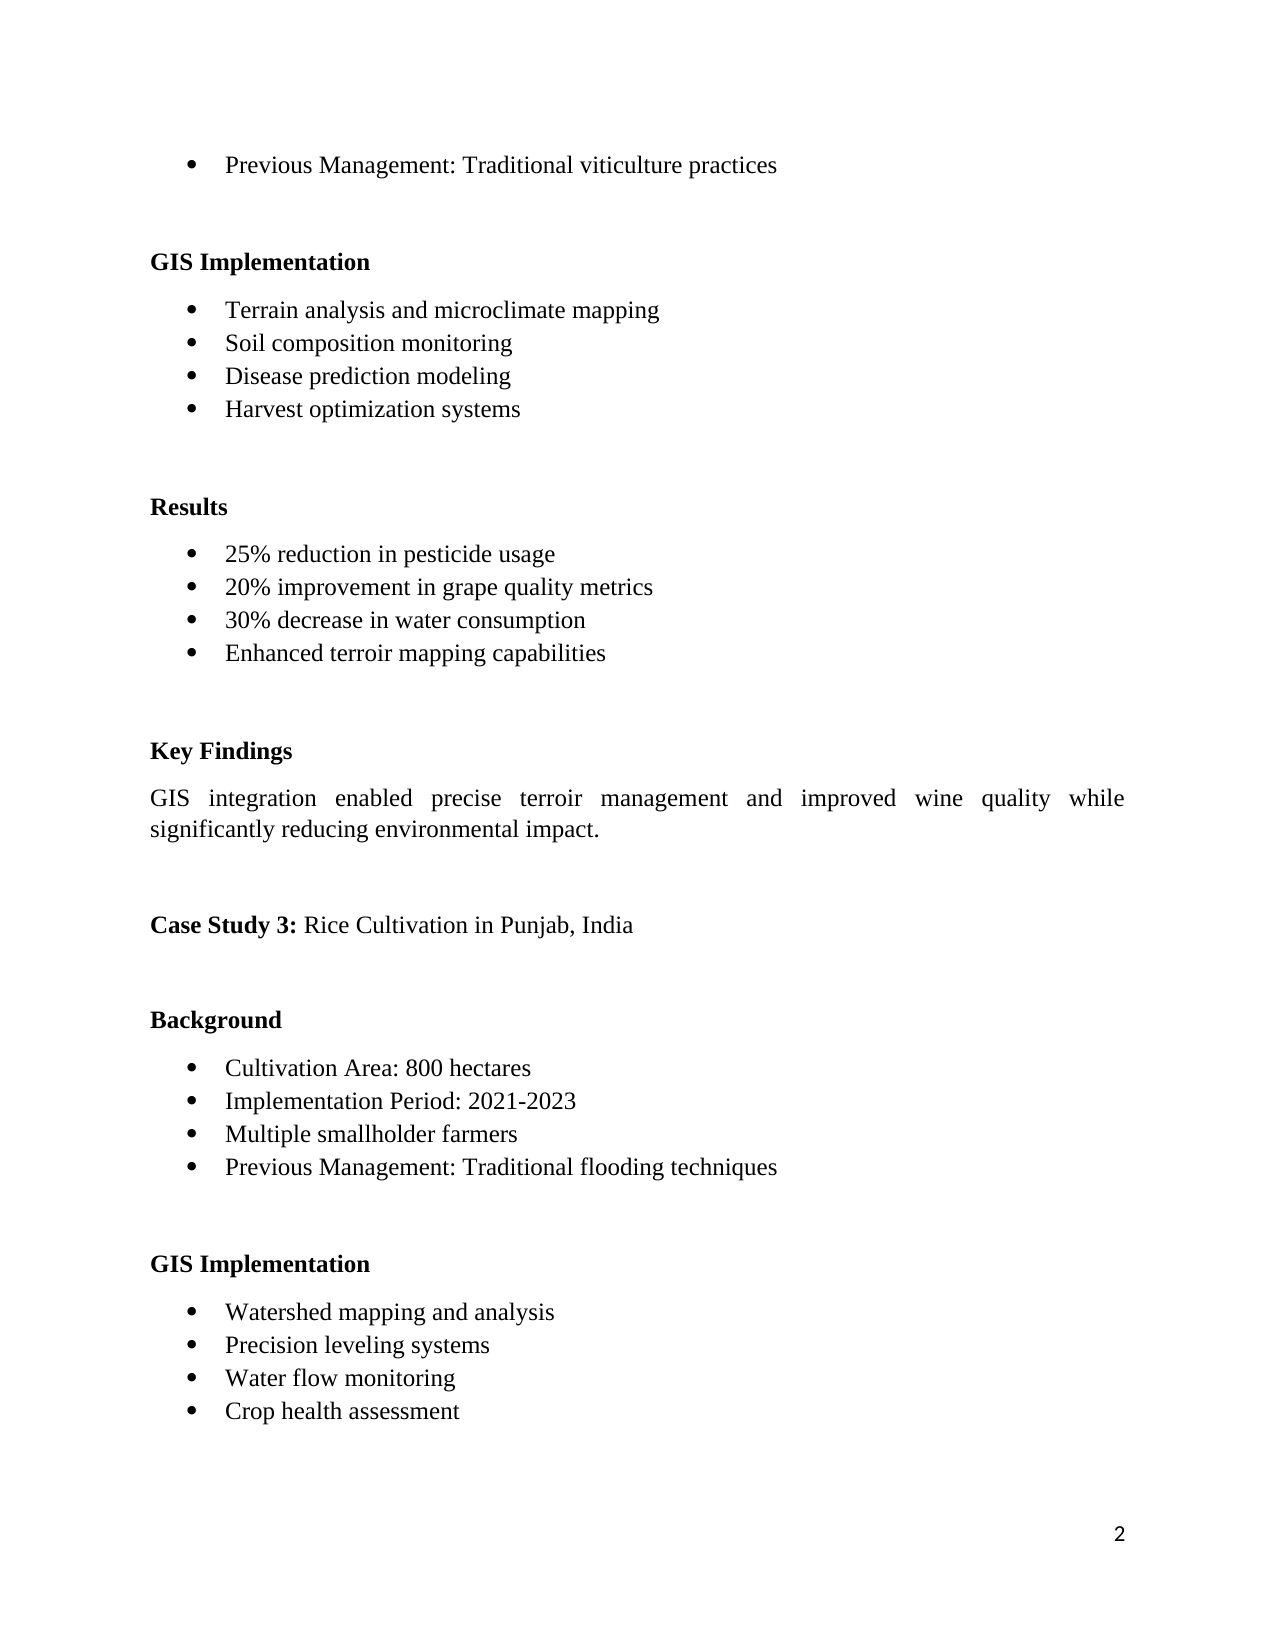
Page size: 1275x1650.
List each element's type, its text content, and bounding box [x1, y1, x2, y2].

list Cultivation Area: 800 hectares [187, 1053, 1125, 1082]
list Terrain analysis and microclimate mapping [187, 295, 1125, 324]
list Soil composition monitoring [187, 328, 1125, 357]
list Precision leveling systems [187, 1330, 1125, 1359]
list Watershed mapping and analysis [187, 1297, 1125, 1326]
list Previous Management: Traditional viticulture practices [187, 150, 1125, 179]
list Multiple smallholder farmers [187, 1119, 1125, 1148]
list Disease prediction modeling [187, 361, 1125, 390]
text Background [150, 1005, 1125, 1034]
text GIS Implementation [150, 247, 1125, 276]
list Harvest optimization systems [187, 394, 1125, 423]
list Implementation Period: 2021-2023 [187, 1086, 1125, 1115]
list 20% improvement in grape quality metrics [187, 572, 1125, 601]
text Key Findings [150, 736, 1125, 764]
list Previous Management: Traditional flooding techniques [187, 1152, 1125, 1181]
list Water flow monitoring [187, 1363, 1125, 1392]
text GIS integration enabled precise terroir management and improved wine quality while significantly reducing environmental impact. [150, 783, 1125, 843]
text Case Study 3: Rice Cultivation in Punjab, India [150, 910, 1125, 939]
list 25% reduction in pesticide usage [187, 539, 1125, 568]
list Crop health assessment [187, 1396, 1125, 1425]
list 30% decrease in water consumption [187, 605, 1125, 634]
text GIS Implementation [150, 1249, 1125, 1278]
list Enhanced terroir mapping capabilities [187, 638, 1125, 667]
text Results [150, 492, 1125, 520]
